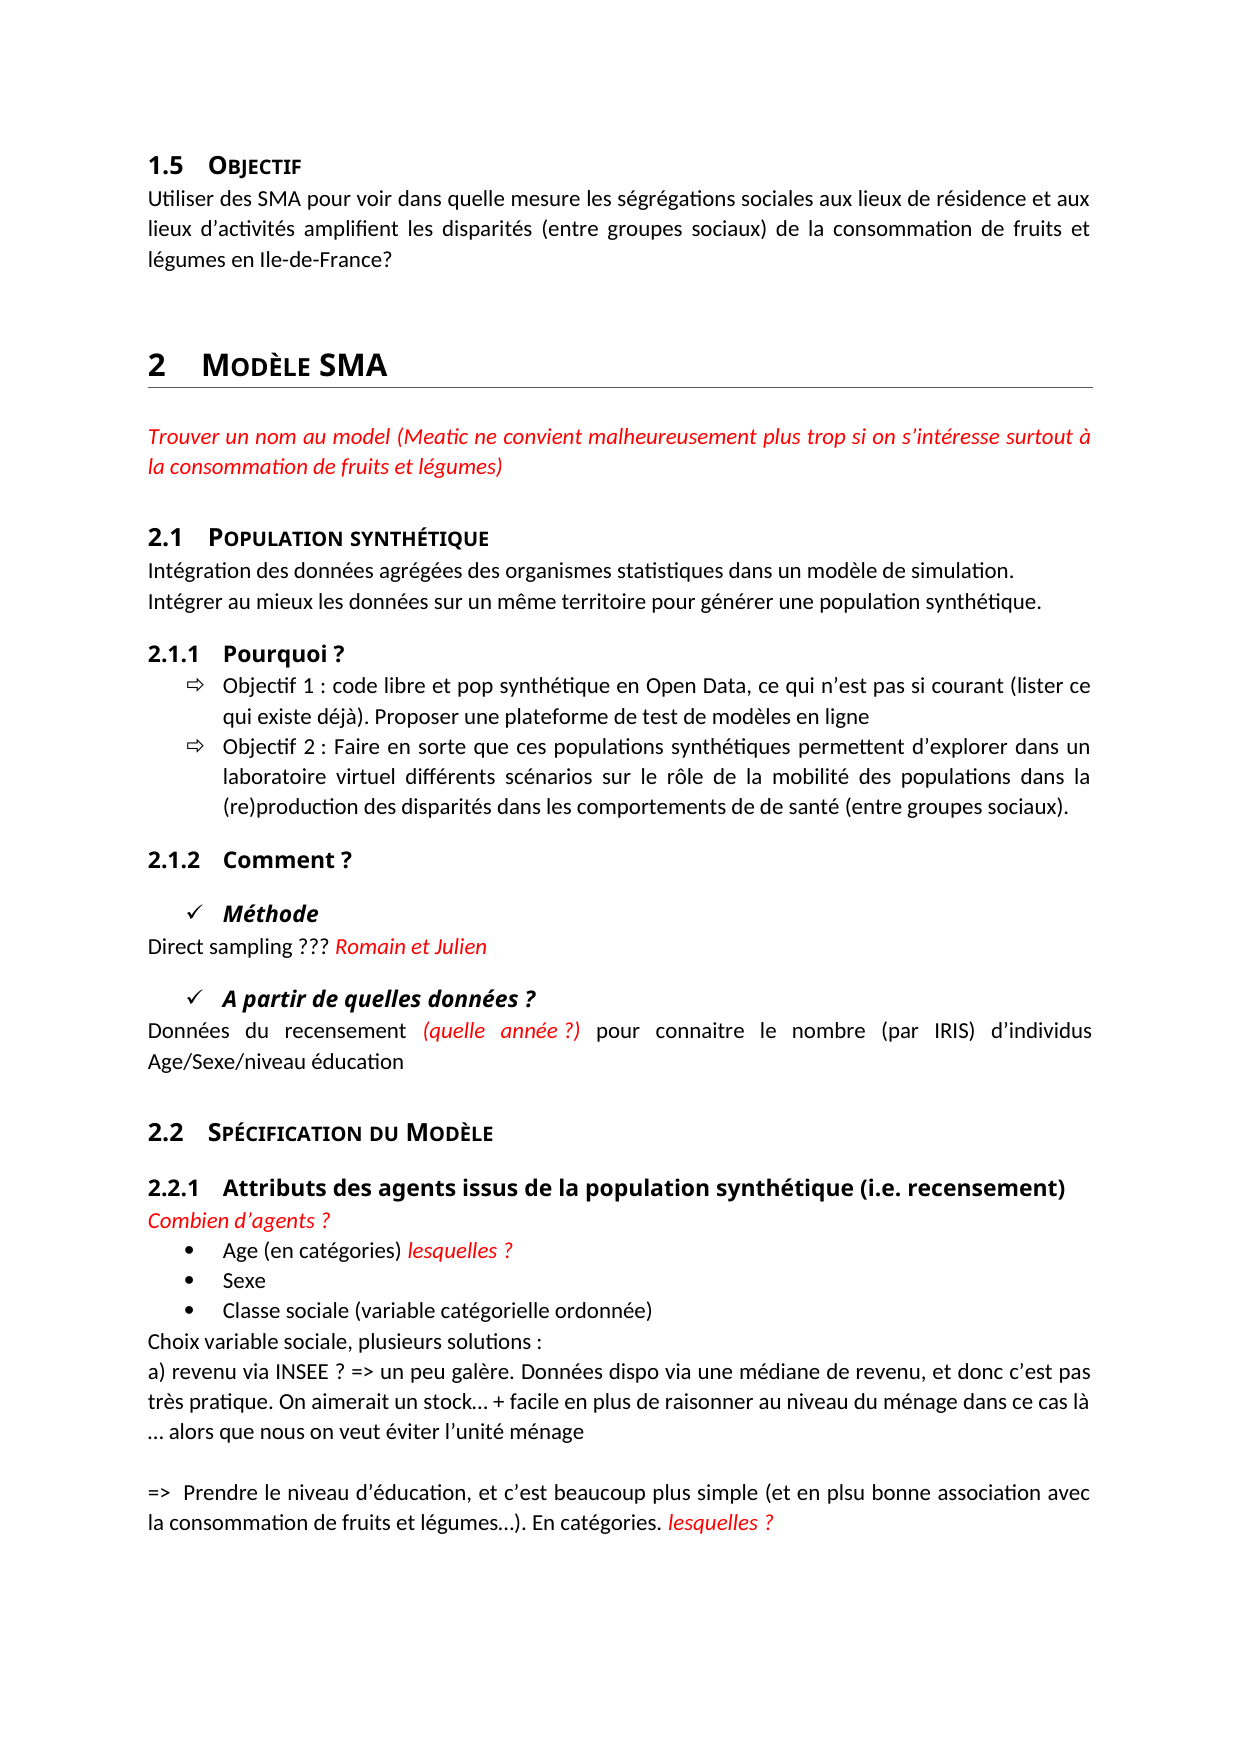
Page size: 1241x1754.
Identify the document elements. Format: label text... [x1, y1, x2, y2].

subtitle Modèle SMA [148, 343, 1093, 387]
list Classe sociale (variable catégorielle ordonnée) [185, 1297, 1093, 1324]
text Combien d’agents ? [148, 1206, 1093, 1234]
text Intégrer au mieux les données sur un même territoire pour générer une population synthétique. [148, 587, 1093, 615]
text Utiliser des SMA pour voir dans quelle mesure les ségrégations sociales aux lieux de résidence et aux lieux d’activités amplifient les disparités (entre groupes sociaux) de la consommation de fruits et légumes en Ile-de-France? [148, 184, 1093, 273]
text Choix variable sociale, plusieurs solutions : [148, 1327, 1093, 1355]
subtitle Méthode [185, 898, 1093, 929]
text Direct sampling ??? Romain et Julien [148, 932, 1093, 960]
list Objectif 2 : Faire en sorte que ces populations synthétiques permettent d’explorer dans un laboratoire virtuel différents scénarios sur le rôle de la mobilité des populations dans la (re)production des disparités dans les comportements de de santé (entre groupes sociaux). [185, 732, 1093, 821]
text => Prendre le niveau d’éducation, et c’est beaucoup plus simple (et en plsu bonne association avec la consommation de fruits et légumes…). En catégories. lesquelles ? [148, 1478, 1093, 1536]
list Objectif 1 : code libre et pop synthétique en Open Data, ce qui n’est pas si courant (lister ce qui existe déjà). Proposer une plateforme de test de modèles en ligne [185, 672, 1093, 730]
subtitle A partir de quelles données ? [185, 983, 1093, 1014]
subtitle Comment ? [148, 843, 1093, 875]
subtitle Objectif [148, 148, 1093, 182]
text a) revenu via INSEE ? => un peu galère. Données dispo via une médiane de revenu, et donc c’est pas très pratique. On aimerait un stock… + facile en plus de raisonner au niveau du ménage dans ce cas là … alors que nous on veut éviter l’unité ménage [148, 1357, 1093, 1445]
subtitle Spécification du Modèle [148, 1114, 1093, 1149]
subtitle Attributs des agents issus de la population synthétique (i.e. recensement) [148, 1172, 1093, 1203]
text Intégration des données agrégées des organismes statistiques dans un modèle de simulation. [148, 557, 1093, 585]
subtitle Population synthétique [148, 520, 1093, 554]
list Age (en catégories) lesquelles ? [185, 1236, 1093, 1264]
text Trouver un nom au model (Meatic ne convient malheureusement plus trop si on s’intéresse surtout à la consommation de fruits et légumes) [148, 422, 1093, 480]
list Sexe [185, 1266, 1093, 1294]
text Données du recensement (quelle année ?) pour connaitre le nombre (par IRIS) d’individus Age/Sexe/niveau éducation [148, 1017, 1093, 1075]
subtitle Pourquoi ? [148, 638, 1093, 669]
